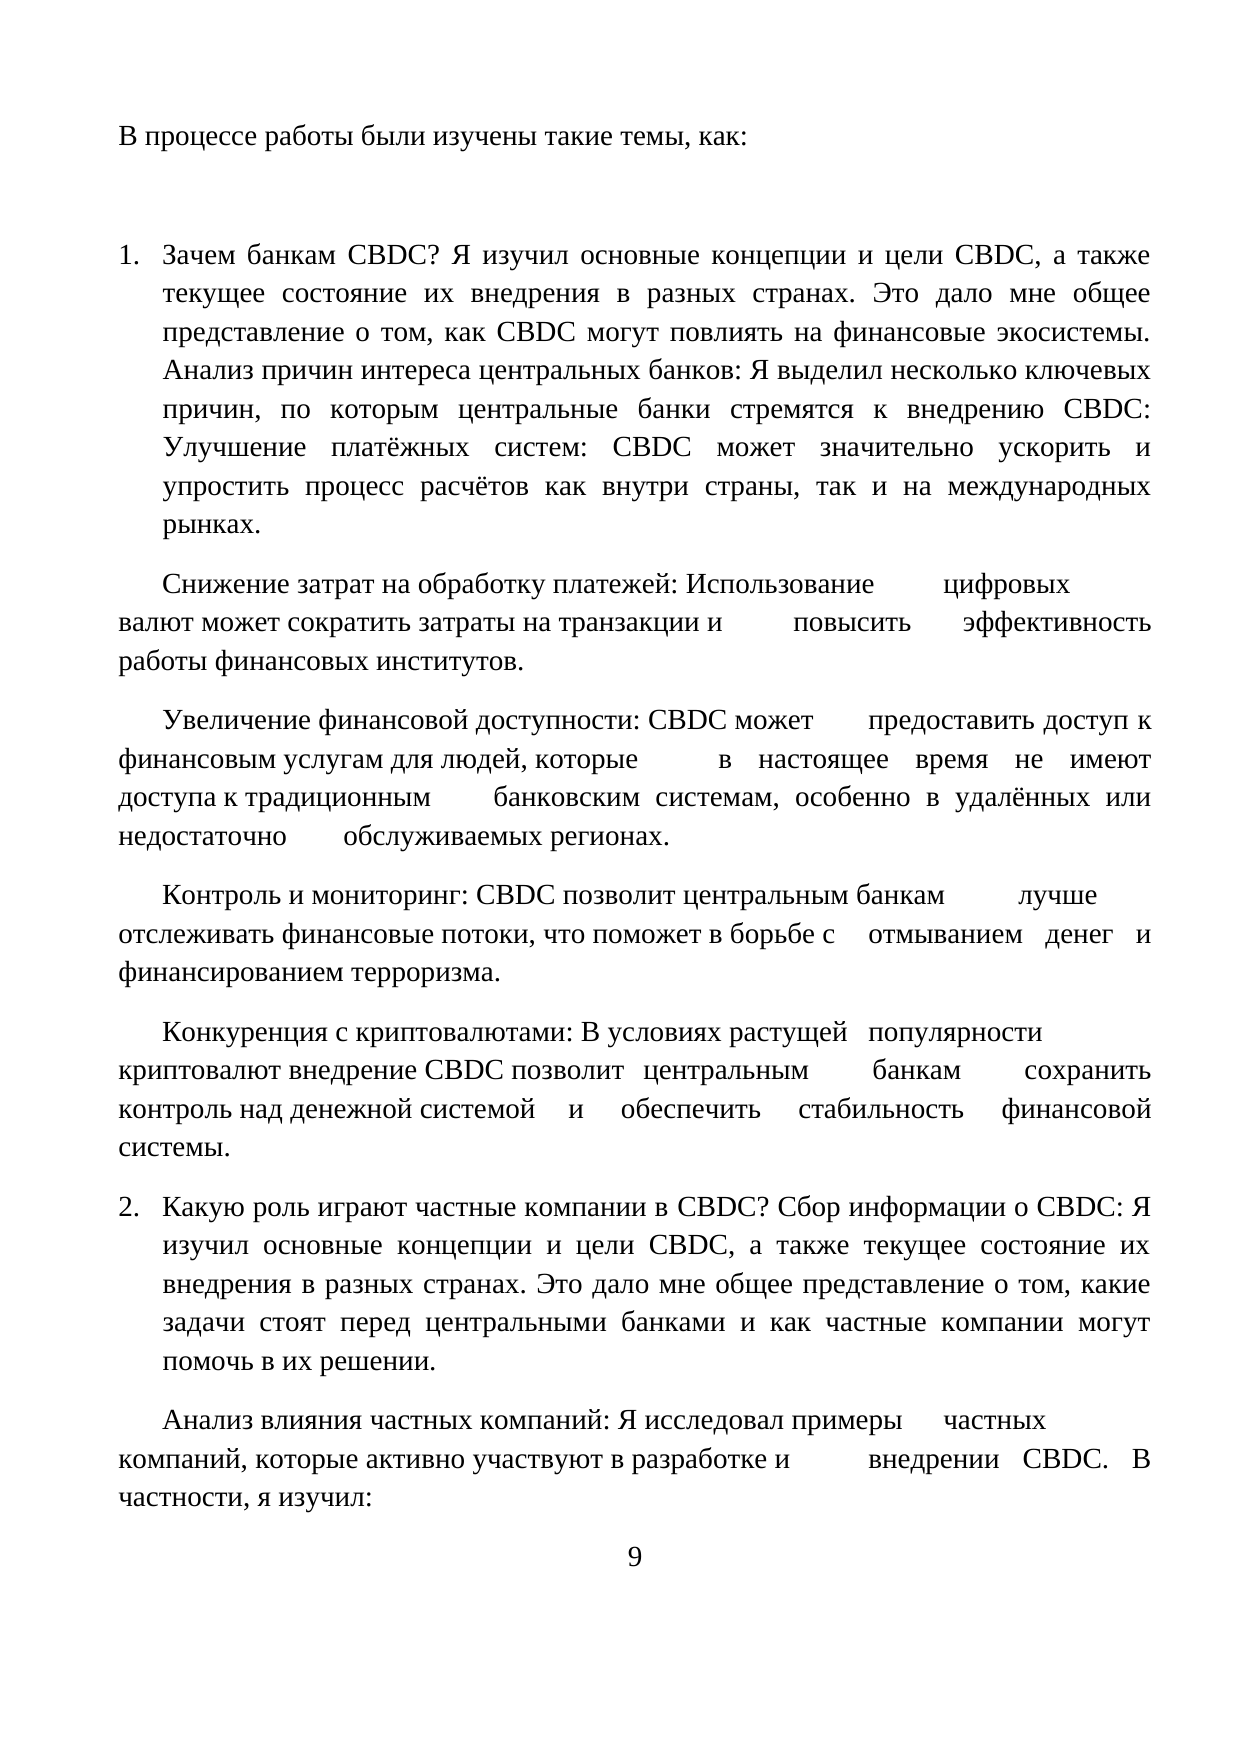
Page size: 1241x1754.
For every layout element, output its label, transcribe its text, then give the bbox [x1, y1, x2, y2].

list Анализ влияния частных компаний: Я исследовал примеры частных компаний, которые активно участвуют в разработке и внедрении CBDC. В частности, я изучил: [118, 1402, 1152, 1513]
list Контроль и мониторинг: CBDC позволит центральным банкам лучше отслеживать финансовые потоки, что поможет в борьбе с отмыванием денег и финансированием терроризма. [118, 877, 1152, 988]
list Снижение затрат на обработку платежей: Использование цифровых валют может сократить затраты на транзакции и повысить эффективность работы финансовых институтов. [118, 566, 1152, 677]
list Зачем банкам CBDC? Я изучил основные концепции и цели CBDC, а также текущее состояние их внедрения в разных странах. Это дало мне общее представление о том, как CBDC могут повлиять на финансовые экосистемы. Анализ причин интереса центральных банков: Я выделил несколько ключевых причин, по которым центральные банки стремятся к внедрению CBDC: Улучшение платёжных систем: CBDC может значительно ускорить и упростить процесс расчётов как внутри страны, так и на международных рынках. [118, 237, 1152, 540]
list Конкуренция с криптовалютами: В условиях растущей популярности криптовалют внедрение CBDC позволит центральным банкам сохранить контроль над денежной системой и обеспечить стабильность финансовой системы. [118, 1014, 1152, 1163]
list Увеличение финансовой доступности: CBDC может предоставить доступ к финансовым услугам для людей, которые в настоящее время не имеют доступа к традиционным банковским системам, особенно в удалённых или недостаточно обслуживаемых регионах. [118, 702, 1152, 852]
list 9 [118, 1539, 1152, 1572]
list Какую роль играют частные компании в CBDC? Сбор информации о CBDC: Я изучил основные концепции и цели CBDC, а также текущее состояние их внедрения в разных странах. Это дало мне общее представление о том, какие задачи стоят перед центральными банками и как частные компании могут помочь в их решении. [118, 1189, 1152, 1377]
text В процессе работы были изучены такие темы, как: [118, 118, 1152, 152]
